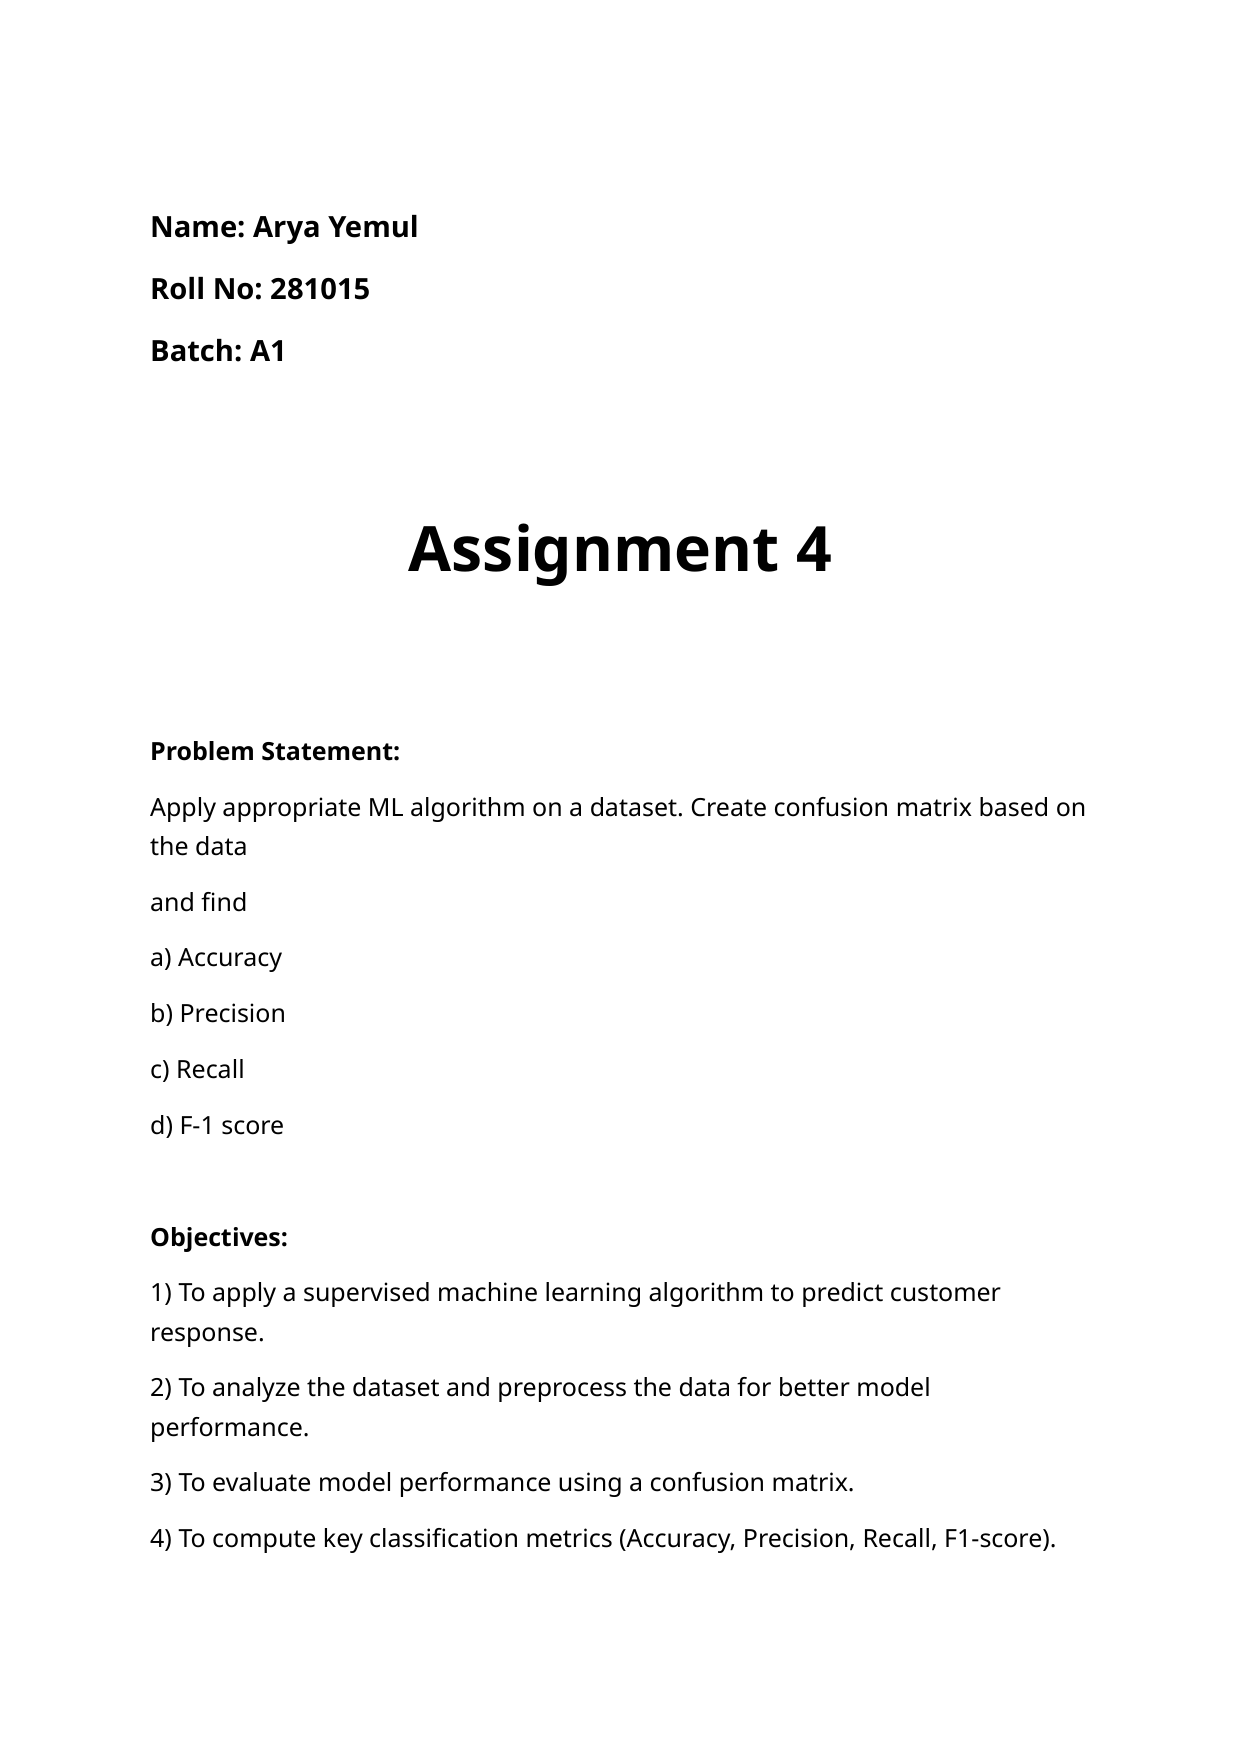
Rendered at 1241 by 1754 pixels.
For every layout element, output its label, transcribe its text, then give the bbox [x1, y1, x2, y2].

text 3) To evaluate model performance using a confusion matrix. [150, 1465, 1090, 1499]
text a) Accuracy [150, 940, 1090, 974]
text Roll No: 281015 [150, 268, 1090, 308]
text d) F-1 score [150, 1107, 1090, 1142]
text Name: Arya Yemul [150, 206, 1090, 246]
text 1) To apply a supervised machine learning algorithm to predict customer response. [150, 1275, 1090, 1348]
text 4) To compute key classification metrics (Accuracy, Precision, Recall, F1-score). [150, 1521, 1090, 1555]
text Batch: A1 [150, 330, 1090, 370]
text Assignment 4 [150, 504, 1090, 589]
text c) Recall [150, 1052, 1090, 1086]
text Apply appropriate ML algorithm on a dataset. Create confusion matrix based on the data [150, 789, 1090, 862]
text 2) To analyze the dataset and preprocess the data for better model performance. [150, 1370, 1090, 1443]
text Problem Statement: [150, 733, 1090, 767]
text b) Precision [150, 996, 1090, 1030]
text Objectives: [150, 1219, 1090, 1253]
text and find [150, 884, 1090, 918]
